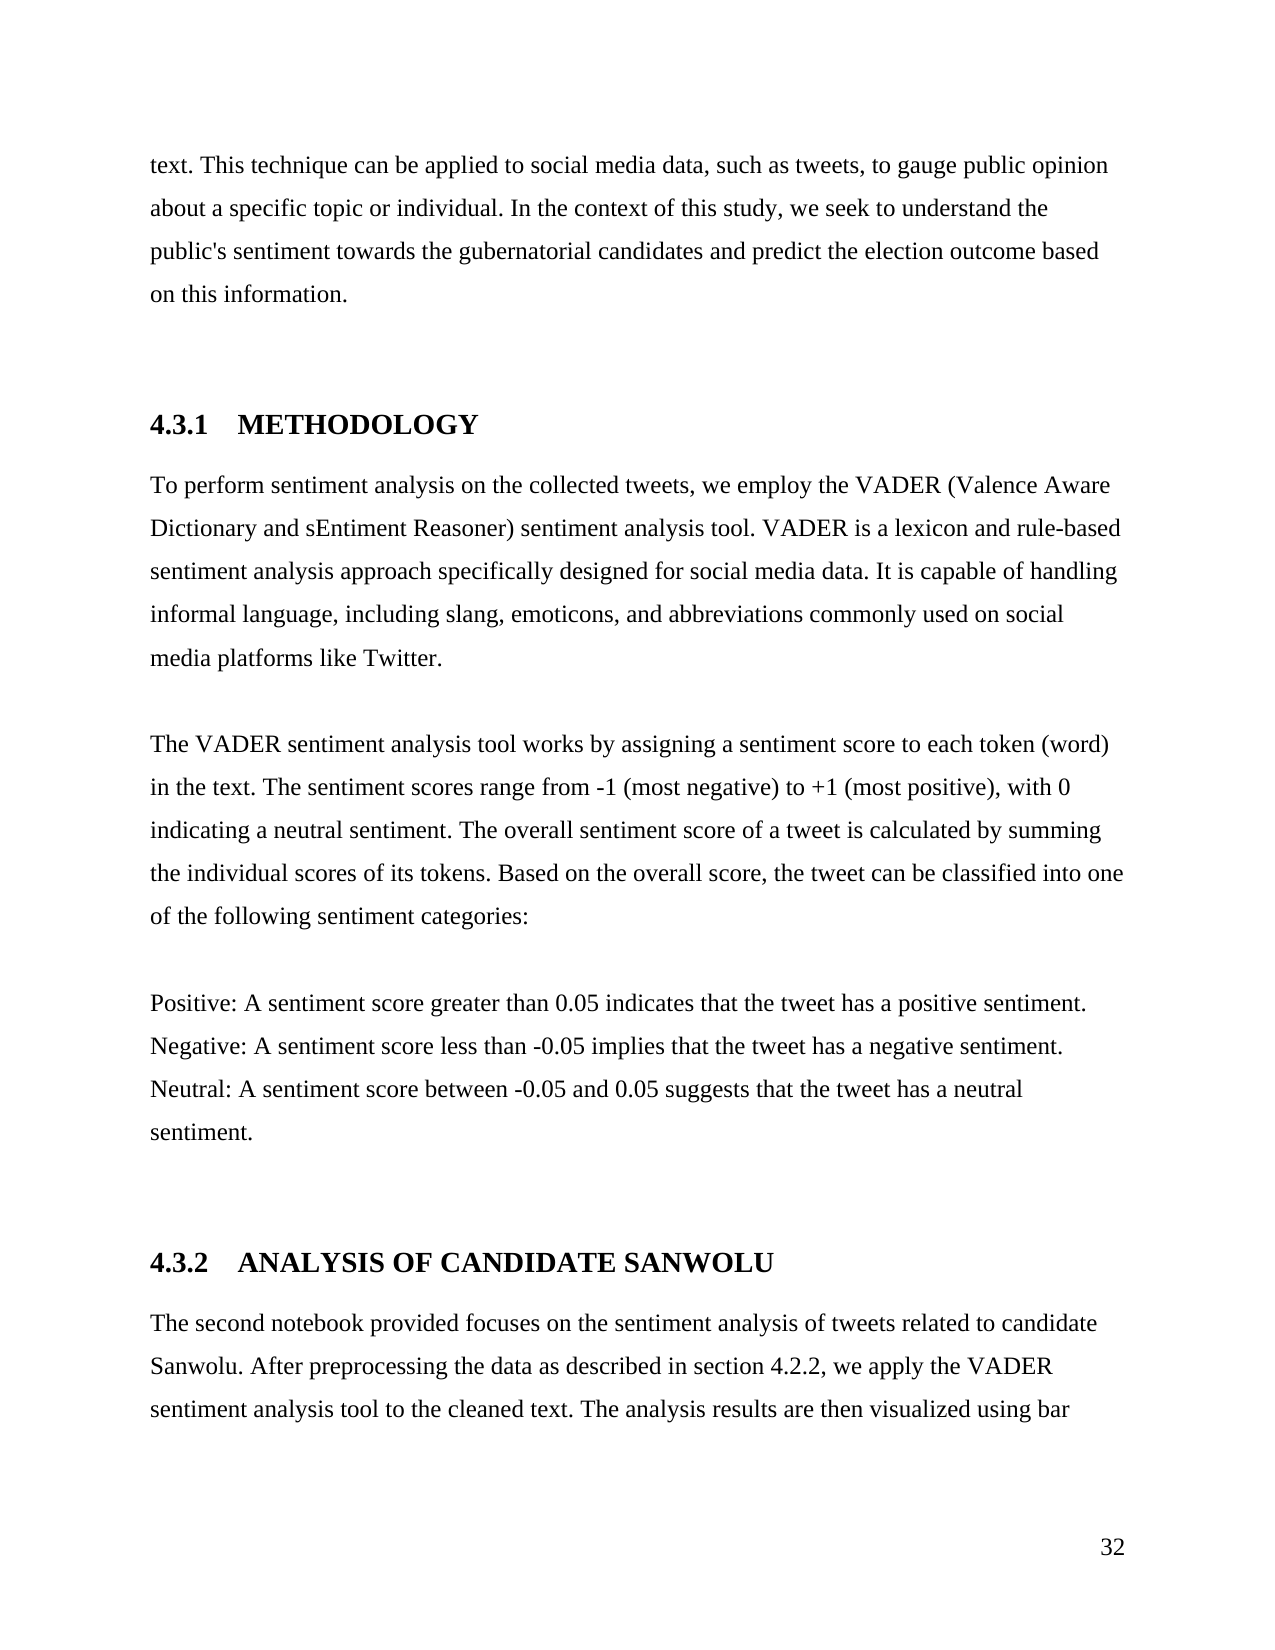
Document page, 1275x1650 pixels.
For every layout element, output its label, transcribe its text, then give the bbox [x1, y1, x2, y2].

subtitle 4.3.2 ANALYSIS OF CANDIDATE SANWOLU [150, 1245, 1125, 1278]
text Positive: A sentiment score greater than 0.05 indicates that the tweet has a positive sentiment. [150, 988, 1125, 1016]
subtitle 4.3.1 METHODOLOGY [150, 407, 1125, 441]
text Neutral: A sentiment score between -0.05 and 0.05 suggests that the tweet has a neutral sentiment. [150, 1074, 1125, 1146]
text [150, 150, 1125, 308]
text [150, 1308, 1125, 1423]
text To perform sentiment analysis on the collected tweets, we employ the VADER (Valence Aware Dictionary and sEntiment Reasoner) sentiment analysis tool. VADER is a lexicon and rule-based sentiment analysis approach specifically designed for social media data. It is capable of handling informal language, including slang, emoticons, and abbreviations commonly used on social media platforms like Twitter. [150, 470, 1125, 671]
text Negative: A sentiment score less than -0.05 implies that the tweet has a negative sentiment. [150, 1031, 1125, 1059]
text The VADER sentiment analysis tool works by assigning a sentiment score to each token (word) in the text. The sentiment scores range from -1 (most negative) to +1 (most positive), with 0 indicating a neutral sentiment. The overall sentiment score of a tweet is calculated by summing the individual scores of its tokens. Based on the overall score, the tweet can be classified into one of the following sentiment categories: [150, 729, 1125, 930]
